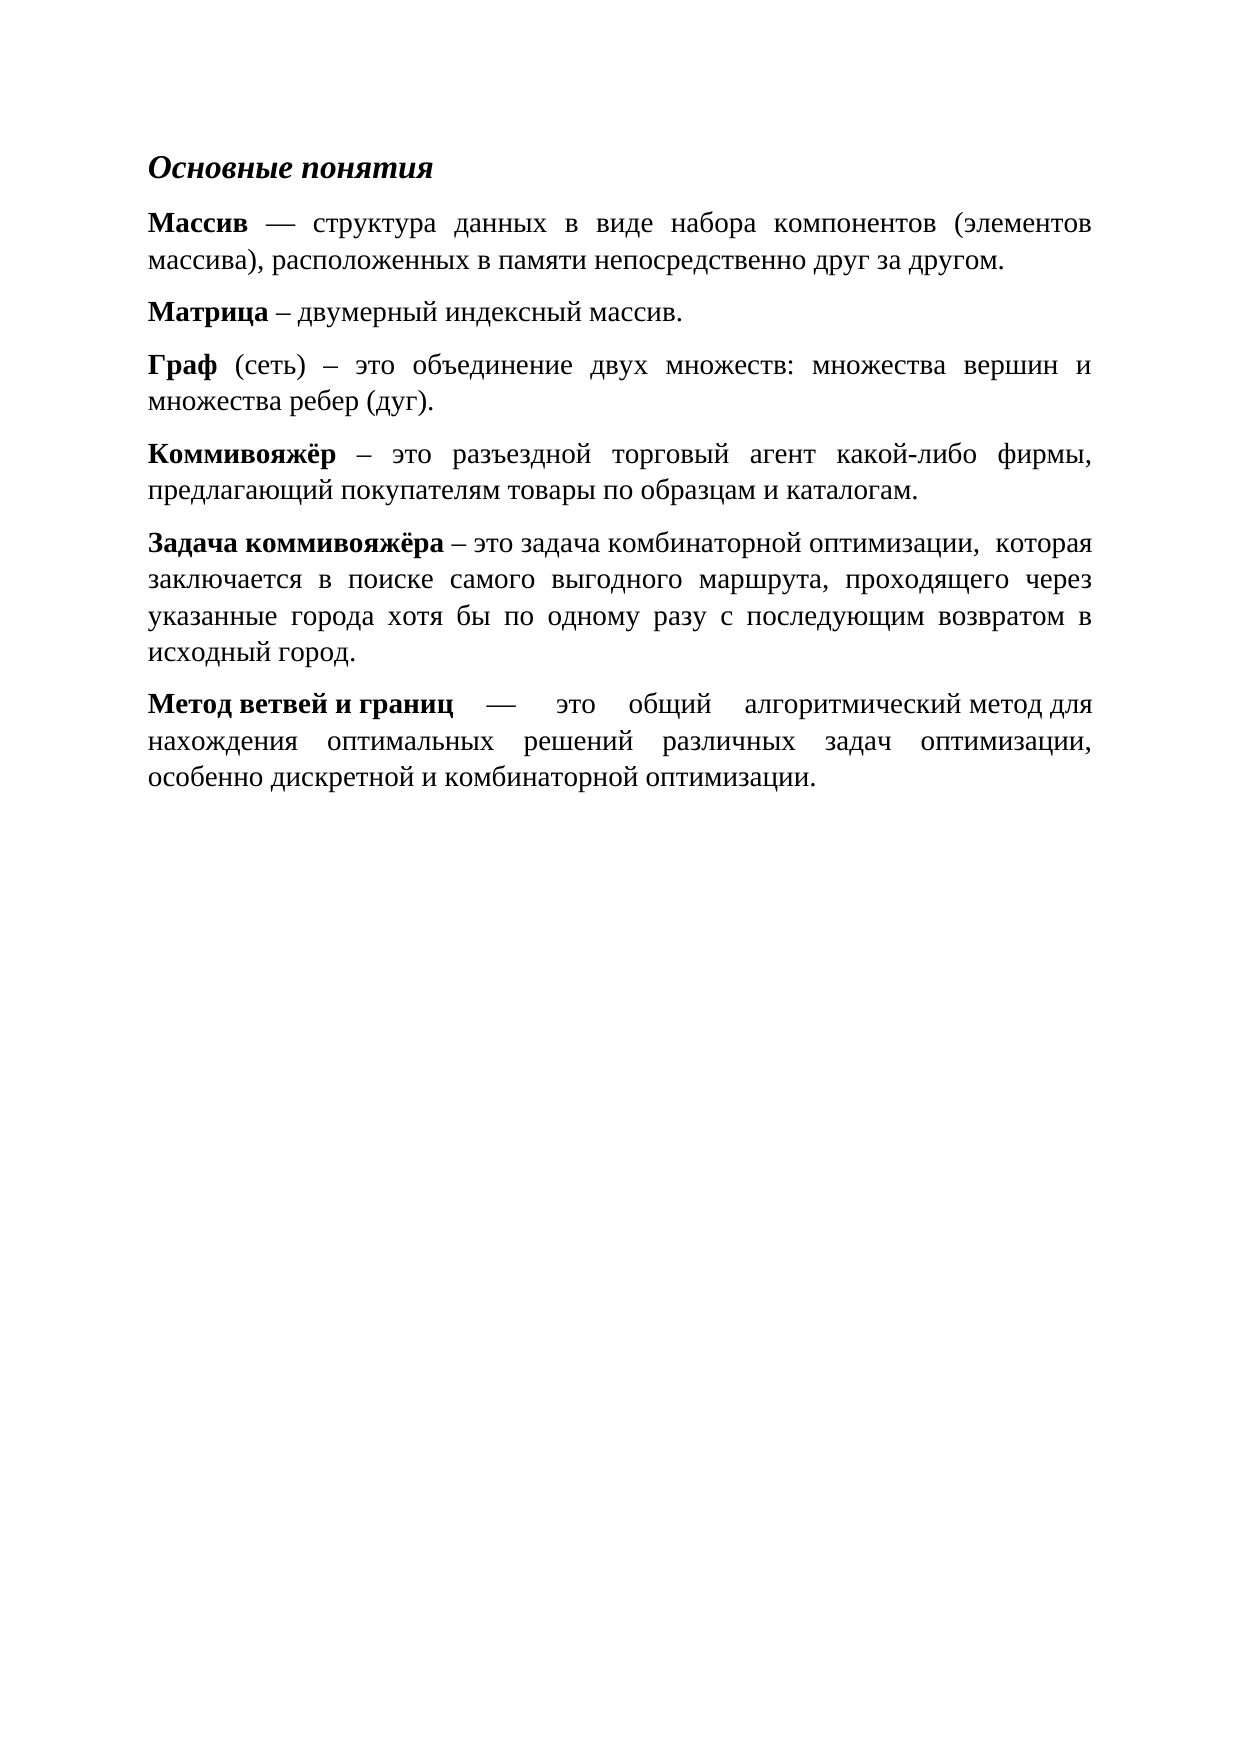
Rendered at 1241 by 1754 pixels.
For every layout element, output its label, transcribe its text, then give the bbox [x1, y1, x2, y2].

text Граф (сеть) – это объединение двух множеств: множества вершин и множества ребер (дуг). [148, 347, 1093, 417]
text Матрица – двумерный индексный массив. [148, 294, 1093, 328]
text Метод ветвей и границ — это общий алгоритмический метод для нахождения оптимальных решений различных задач оптимизации, особенно дискретной и комбинаторной оптимизации. [148, 687, 1093, 792]
text Основные понятия [148, 148, 1093, 186]
text Задача коммивояжёра – это задача комбинаторной оптимизации, которая заключается в поиске самого выгодного маршрута, проходящего через указанные города хотя бы по одному разу с последующим возвратом в исходный город. [148, 525, 1093, 667]
text Коммивояжёр – это разъездной торговый агент какой-либо фирмы, предлагающий покупателям товары по образцам и каталогам. [148, 436, 1093, 506]
text Массив — структура данных в виде набора компонентов (элементов массива), расположенных в памяти непосредственно друг за другом. [148, 206, 1093, 275]
